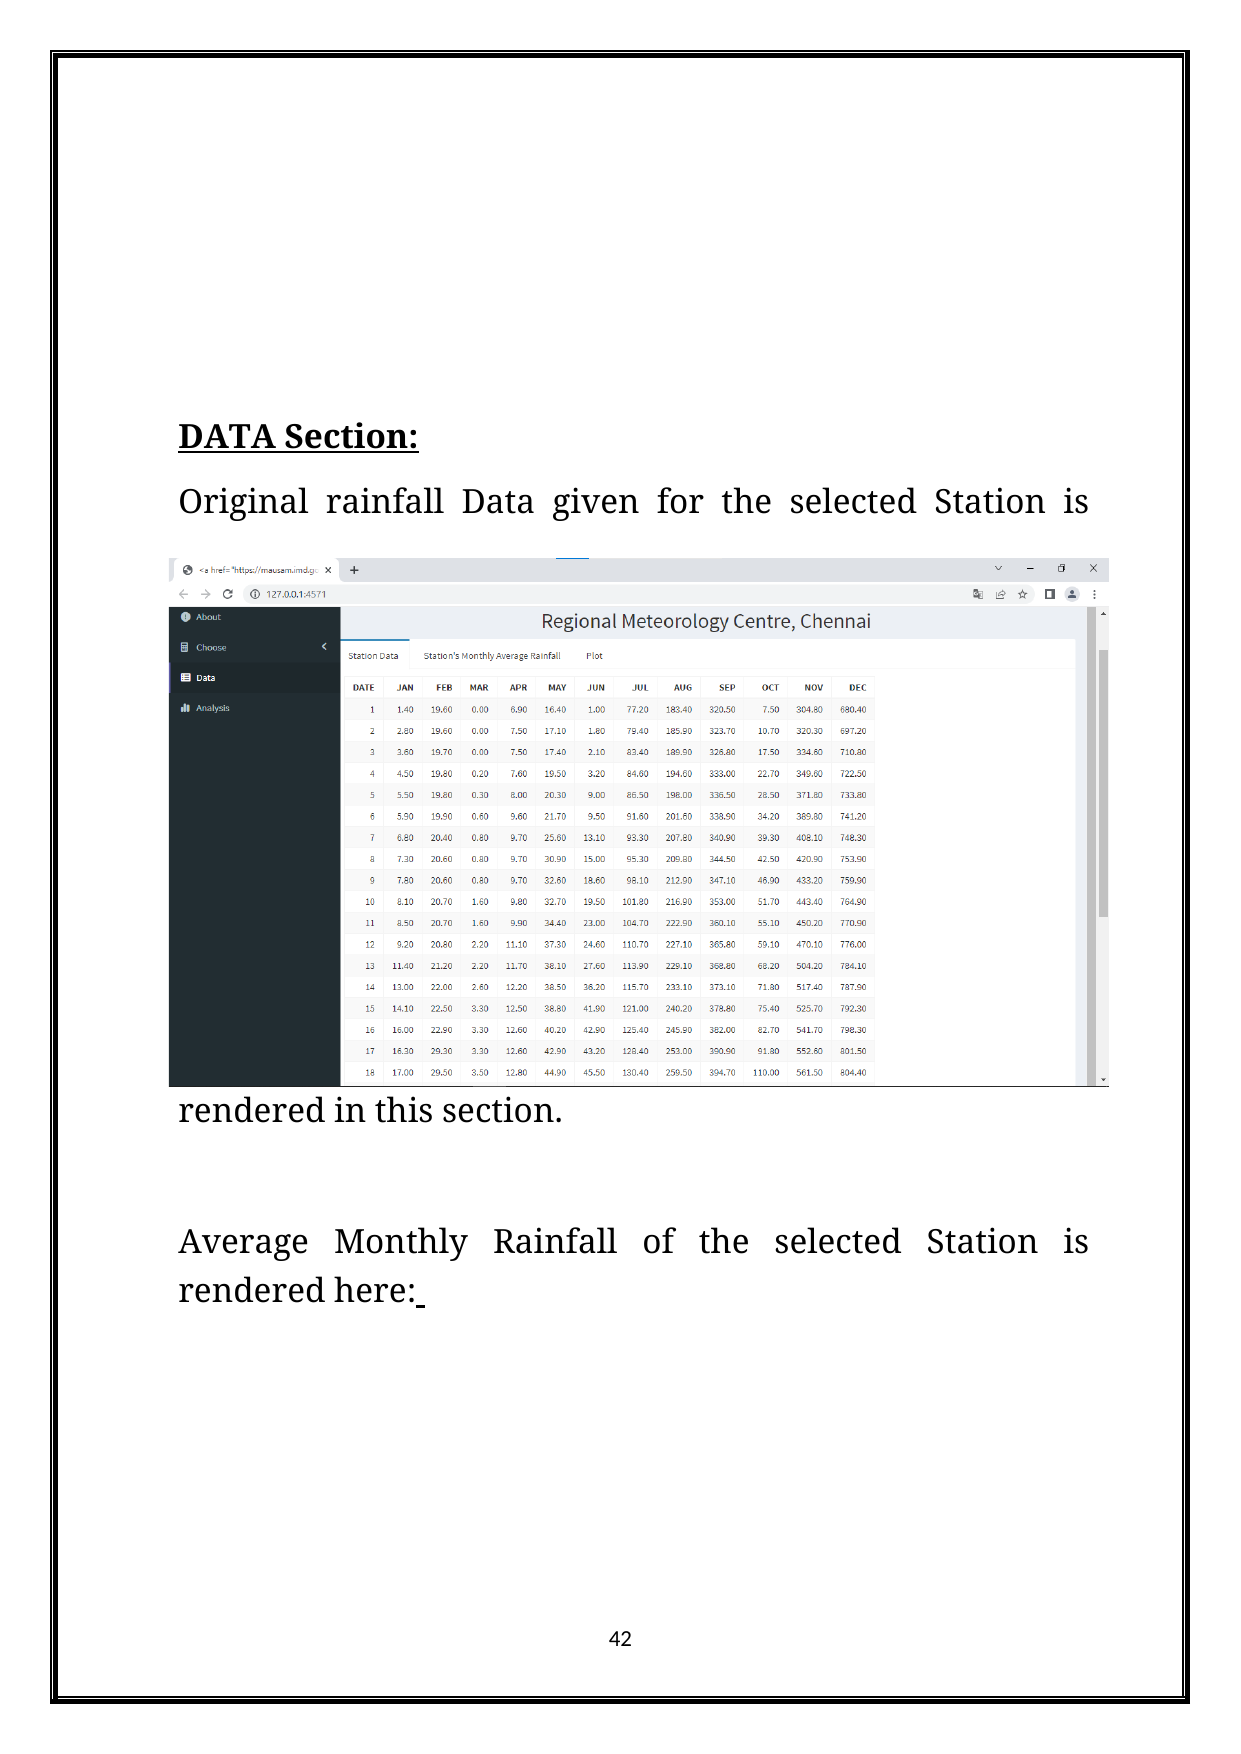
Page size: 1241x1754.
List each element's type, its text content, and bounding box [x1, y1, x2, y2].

text Original rainfall Data given for the selected Station is rendered in this section. [178, 1087, 1090, 1132]
text Original rainfall Data given for the selected Station is rendered in this section. [178, 478, 1090, 558]
text DATA Section: [178, 412, 1090, 458]
text Average Monthly Rainfall of the selected Station is rendered here: [178, 1218, 1090, 1312]
picture [168, 558, 1109, 1087]
